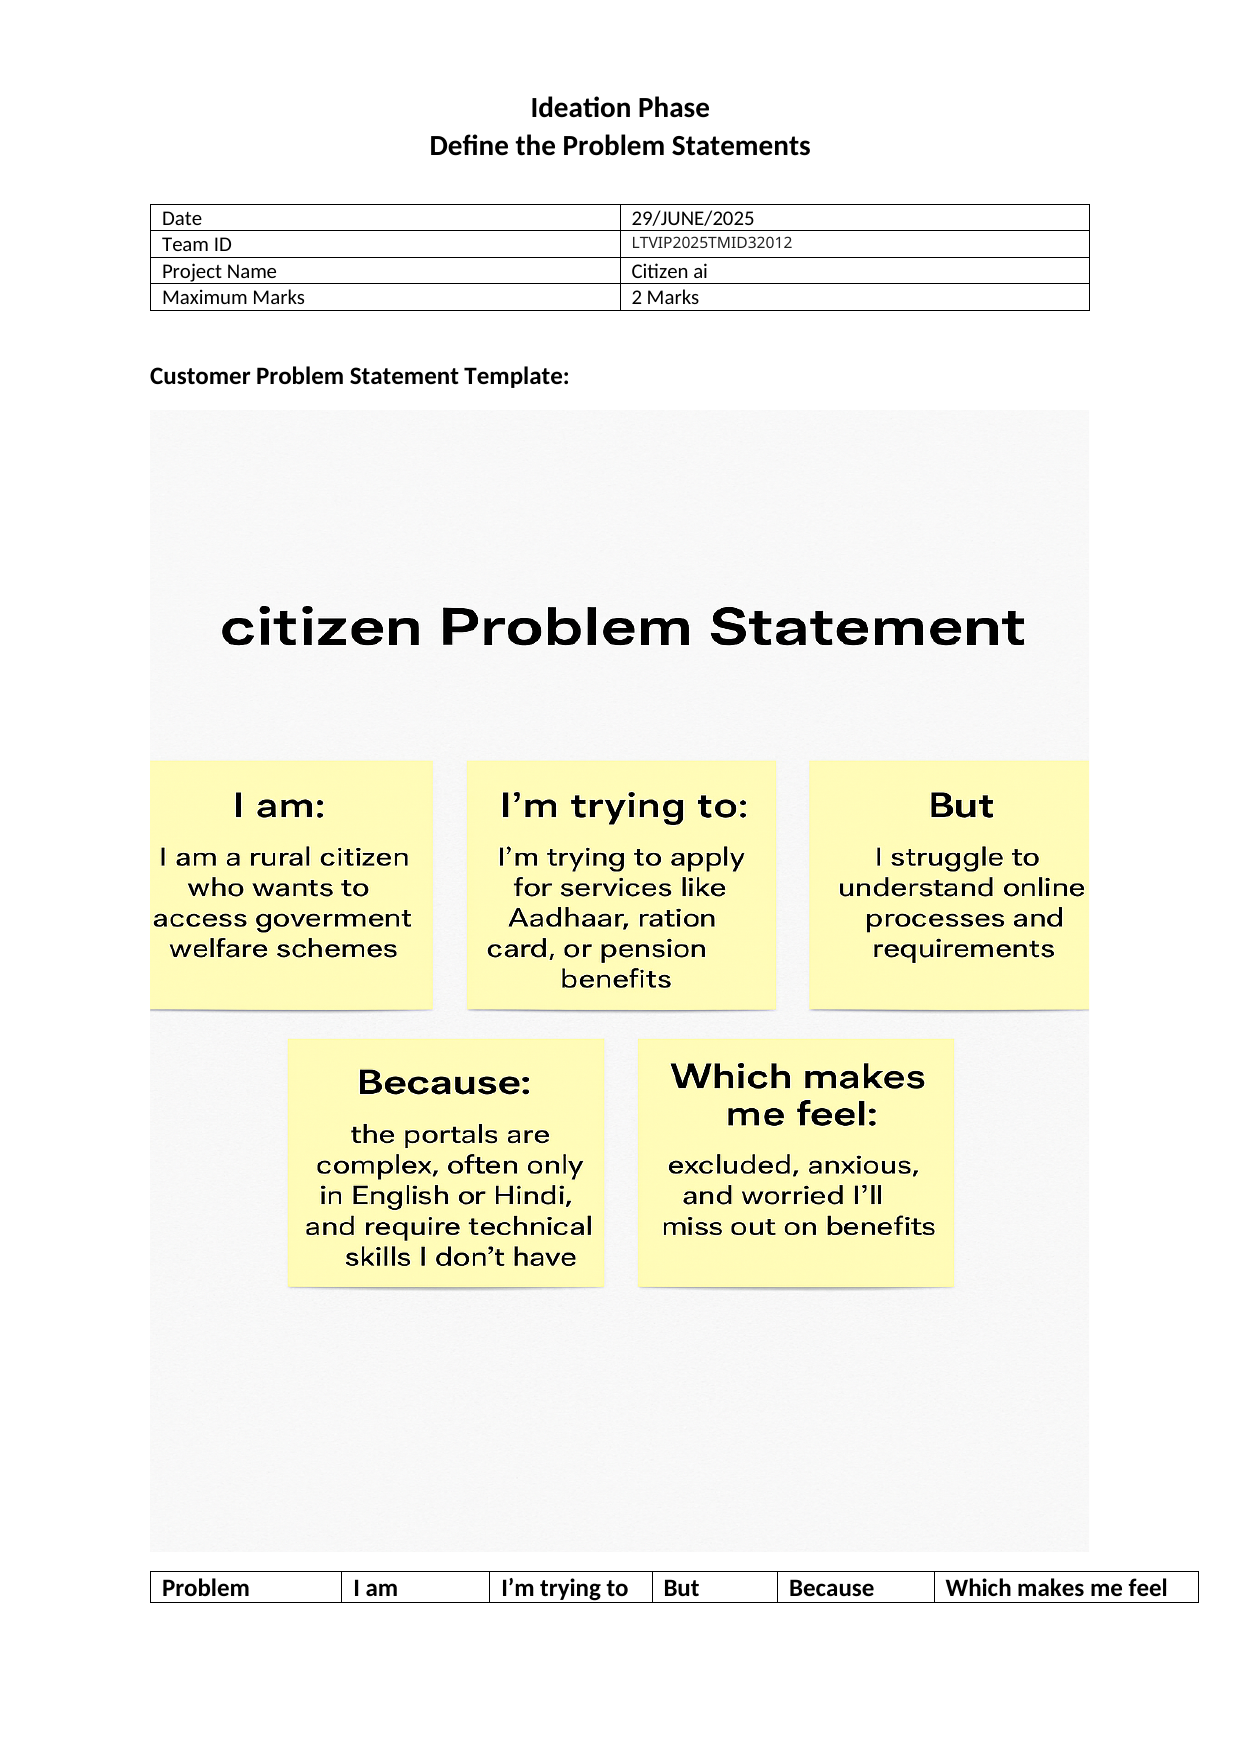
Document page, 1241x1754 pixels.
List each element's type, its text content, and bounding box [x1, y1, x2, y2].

table_header I’m trying to [490, 1572, 652, 1602]
picture [150, 410, 1090, 1552]
table_header But [653, 1572, 777, 1602]
table_header I am (Customer) [342, 1572, 489, 1602]
text Ideation Phase [150, 89, 1090, 124]
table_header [151, 1572, 341, 1602]
text Customer Problem Statement Template: [150, 360, 1090, 391]
table_cell 2 Marks [621, 284, 1089, 310]
table_cell LTVIP2025TMID32012 [621, 231, 1089, 257]
table_cell Project Name [151, 258, 620, 283]
table_header 29/JUNE/2025 [621, 205, 1089, 230]
table_header Because [778, 1572, 934, 1602]
text Define the Problem Statements [150, 127, 1090, 163]
table_header Which makes me feel [935, 1572, 1198, 1602]
table_header Date [151, 205, 620, 230]
table_cell Citizen ai [621, 258, 1089, 283]
table_cell Team ID [151, 231, 620, 257]
table_cell Maximum Marks [151, 284, 620, 310]
